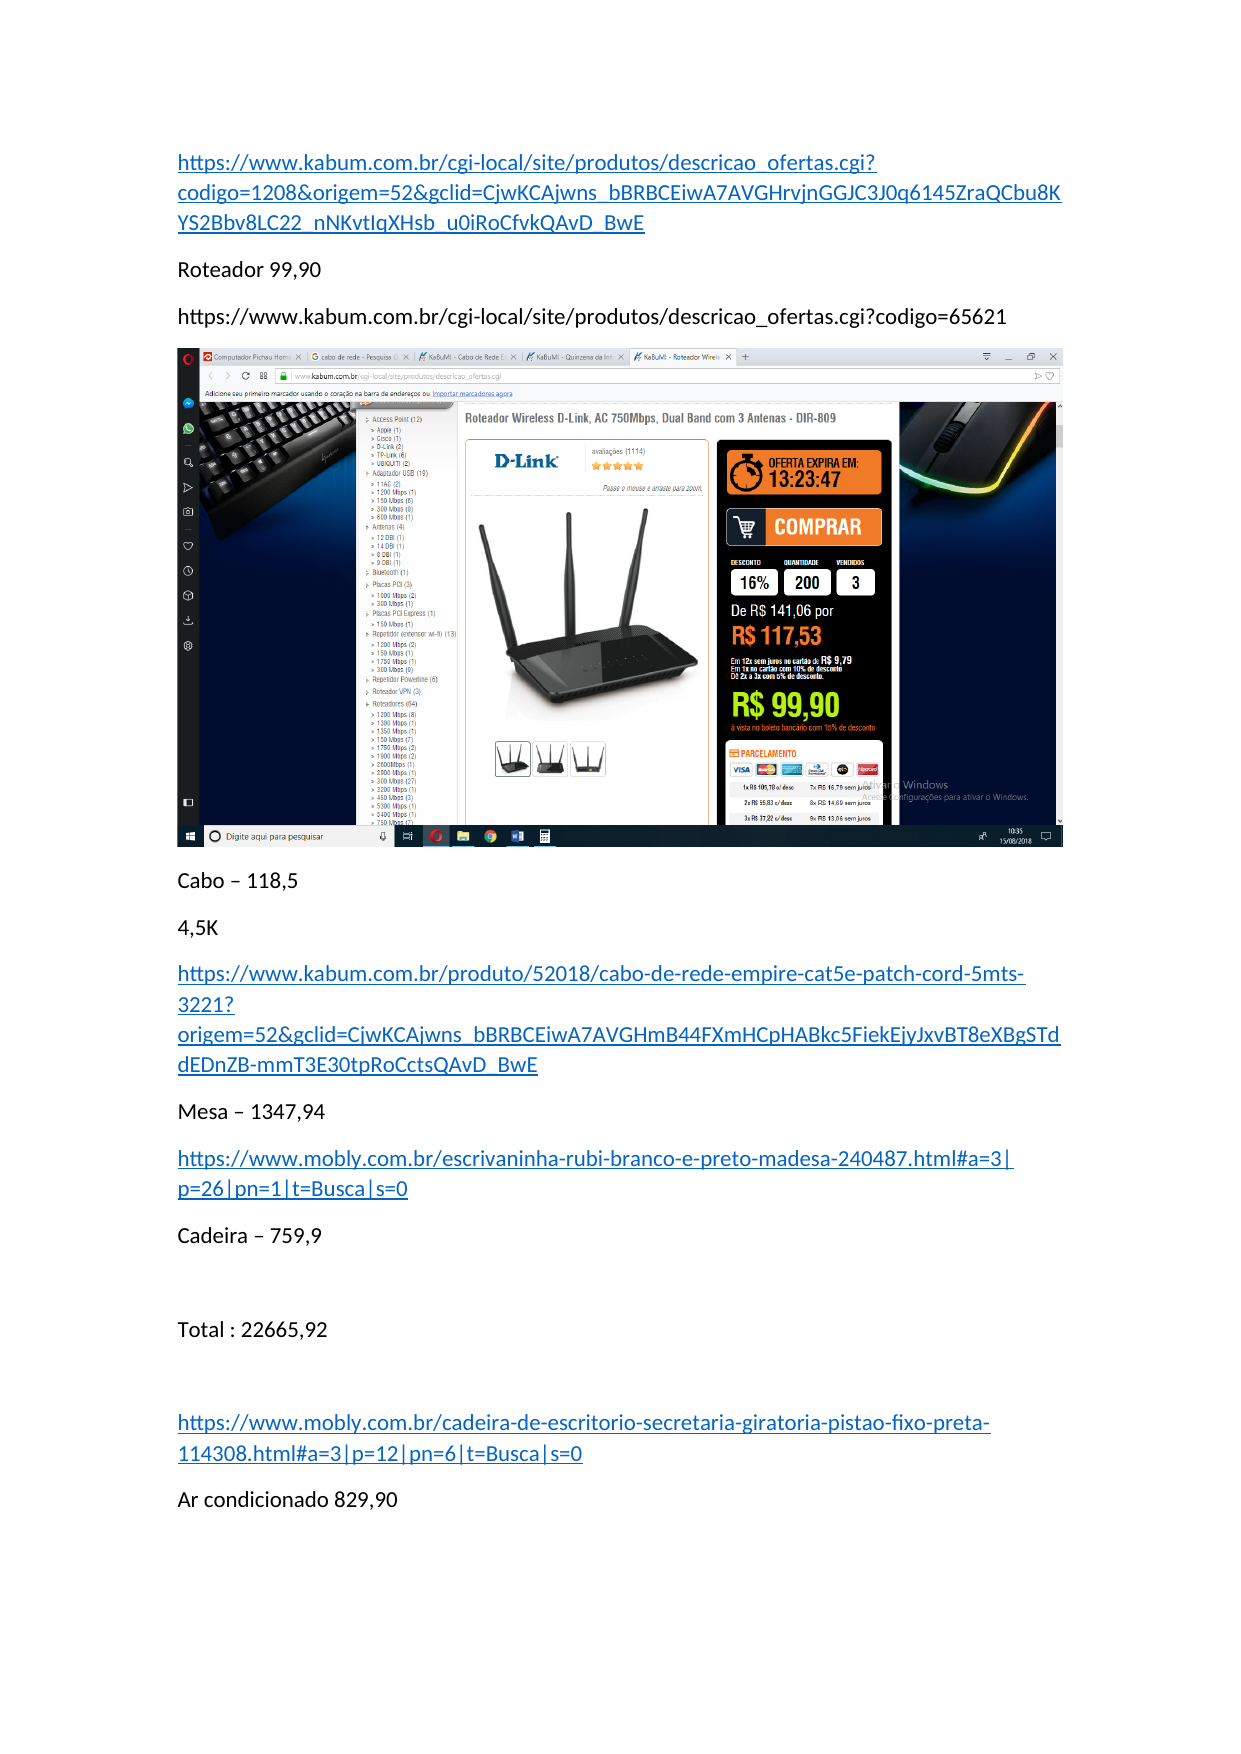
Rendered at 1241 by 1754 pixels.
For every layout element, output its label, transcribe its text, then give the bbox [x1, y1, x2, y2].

text Cadeira – 759,9 [177, 1221, 1063, 1249]
text Mesa – 1347,94 [177, 1097, 1063, 1125]
text https://www.kabum.com.br/cgi-local/site/produtos/descricao_ofertas.cgi?codigo=1208&origem=52&gclid=CjwKCAjwns_bBRBCEiwA7AVGHrvjnGGJC3J0q6145ZraQCbu8KYS2Bbv8LC22_nNKvtIqXHsb_u0iRoCfvkQAvD_BwE [177, 148, 1063, 236]
text 4,5K [177, 913, 1063, 941]
text https://www.kabum.com.br/produto/52018/cabo-de-rede-empire-cat5e-patch-cord-5mts-3221?origem=52&gclid=CjwKCAjwns_bBRBCEiwA7AVGHmB44FXmHCpHABkc5FiekEjyJxvBT8eXBgSTddEDnZB-mmT3E30tpRoCctsQAvD_BwE [177, 959, 1063, 1078]
text Cabo – 118,5 [177, 866, 1063, 894]
text https://www.kabum.com.br/cgi-local/site/produtos/descricao_ofertas.cgi?codigo=65621 [177, 302, 1063, 330]
text Ar condicionado 829,90 [177, 1486, 1063, 1514]
text Roteador 99,90 [177, 255, 1063, 283]
text https://www.mobly.com.br/escrivaninha-rubi-branco-e-preto-madesa-240487.html#a=3|p=26|pn=1|t=Busca|s=0 [177, 1144, 1063, 1202]
picture [177, 348, 1063, 847]
text Total : 22665,92 [177, 1315, 1063, 1343]
text https://www.mobly.com.br/cadeira-de-escritorio-secretaria-giratoria-pistao-fixo-preta-114308.html#a=3|p=12|pn=6|t=Busca|s=0 [177, 1408, 1063, 1467]
